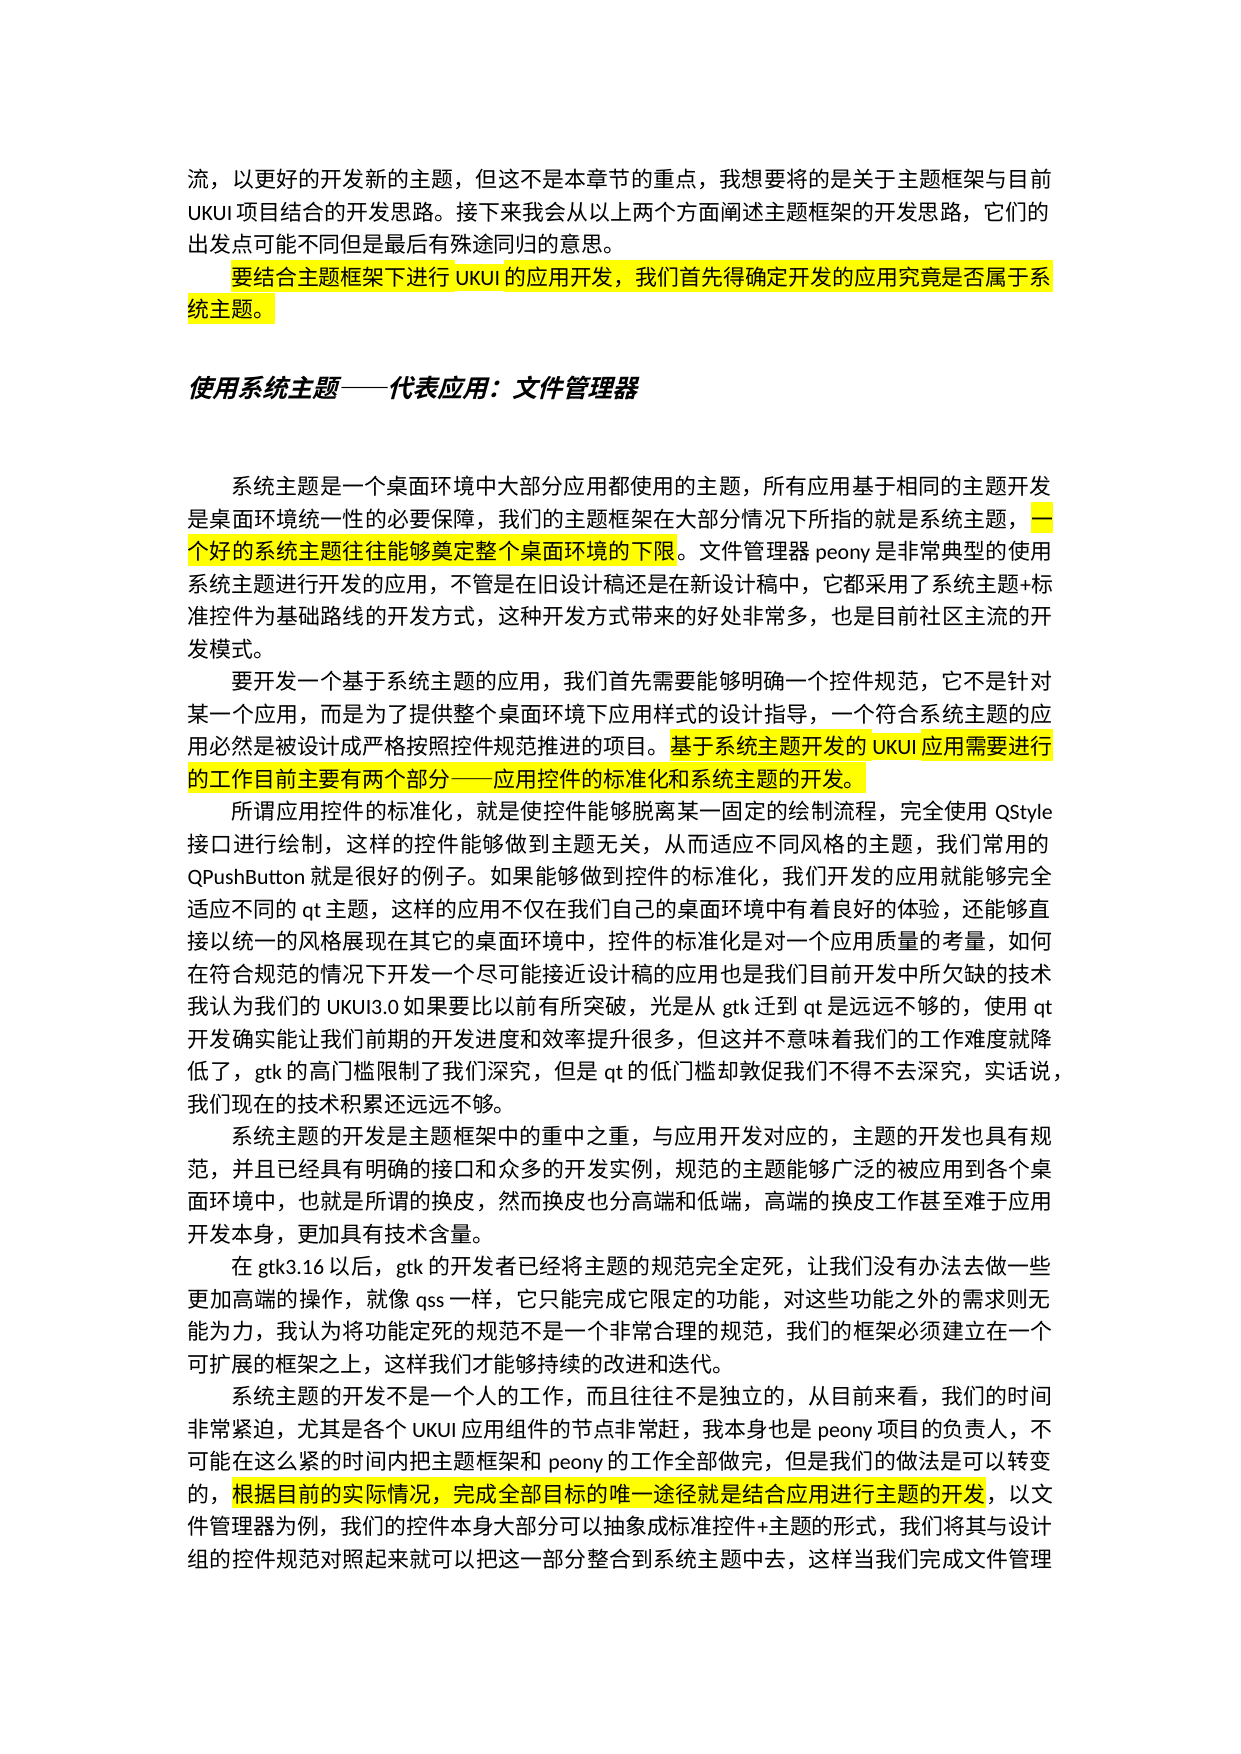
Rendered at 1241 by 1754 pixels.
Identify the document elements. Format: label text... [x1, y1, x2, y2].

text 系统主题是一个桌面环境中大部分应用都使用的主题，所有应用基于相同的主题开发是桌面环境统一性的必要保障，我们的主题框架在大部分情况下所指的就是系统主题，一个好的系统主题往往能够奠定整个桌面环境的下限。文件管理器peony是非常典型的使用系统主题进行开发的应用，不管是在旧设计稿还是在新设计稿中，它都采用了系统主题+标准控件为基础路线的开发方式，这种开发方式带来的好处非常多，也是目前社区主流的开发模式。 [187, 469, 1053, 664]
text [187, 1379, 1053, 1574]
text 所谓应用控件的标准化，就是使控件能够脱离某一固定的绘制流程，完全使用QStyle接口进行绘制，这样的控件能够做到主题无关，从而适应不同风格的主题，我们常用的QPushButton就是很好的例子。如果能够做到控件的标准化，我们开发的应用就能够完全适应不同的qt主题，这样的应用不仅在我们自己的桌面环境中有着良好的体验，还能够直接以统一的风格展现在其它的桌面环境中，控件的标准化是对一个应用质量的考量，如何在符合规范的情况下开发一个尽可能接近设计稿的应用也是我们目前开发中所欠缺的技术，我认为我们的UKUI3.0如果要比以前有所突破，光是从gtk迁到qt是远远不够的，使用qt开发确实能让我们前期的开发进度和效率提升很多，但这并不意味着我们的工作难度就降低了，gtk的高门槛限制了我们深究，但是qt的低门槛却敦促我们不得不去深究，实话说，我们现在的技术积累还远远不够。 [187, 794, 1053, 1119]
text 要结合主题框架下进行UKUI的应用开发，我们首先得确定开发的应用究竟是否属于系统主题。 [187, 259, 1053, 324]
text 系统主题的开发是主题框架中的重中之重，与应用开发对应的，主题的开发也具有规范，并且已经具有明确的接口和众多的开发实例，规范的主题能够广泛的被应用到各个桌面环境中，也就是所谓的换皮，然而换皮也分高端和低端，高端的换皮工作甚至难于应用开发本身，更加具有技术含量。 [187, 1119, 1053, 1249]
subtitle 使用系统主题——代表应用：文件管理器 [187, 354, 1053, 419]
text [187, 162, 1053, 259]
text 在gtk3.16以后，gtk的开发者已经将主题的规范完全定死，让我们没有办法去做一些更加高端的操作，就像qss一样，它只能完成它限定的功能，对这些功能之外的需求则无能为力，我认为将功能定死的规范不是一个非常合理的规范，我们的框架必须建立在一个可扩展的框架之上，这样我们才能够持续的改进和迭代。 [187, 1249, 1053, 1379]
text 要开发一个基于系统主题的应用，我们首先需要能够明确一个控件规范，它不是针对某一个应用，而是为了提供整个桌面环境下应用样式的设计指导，一个符合系统主题的应用必然是被设计成严格按照控件规范推进的项目。基于系统主题开发的UKUI应用需要进行的工作目前主要有两个部分——应用控件的标准化和系统主题的开发。 [187, 664, 1053, 794]
